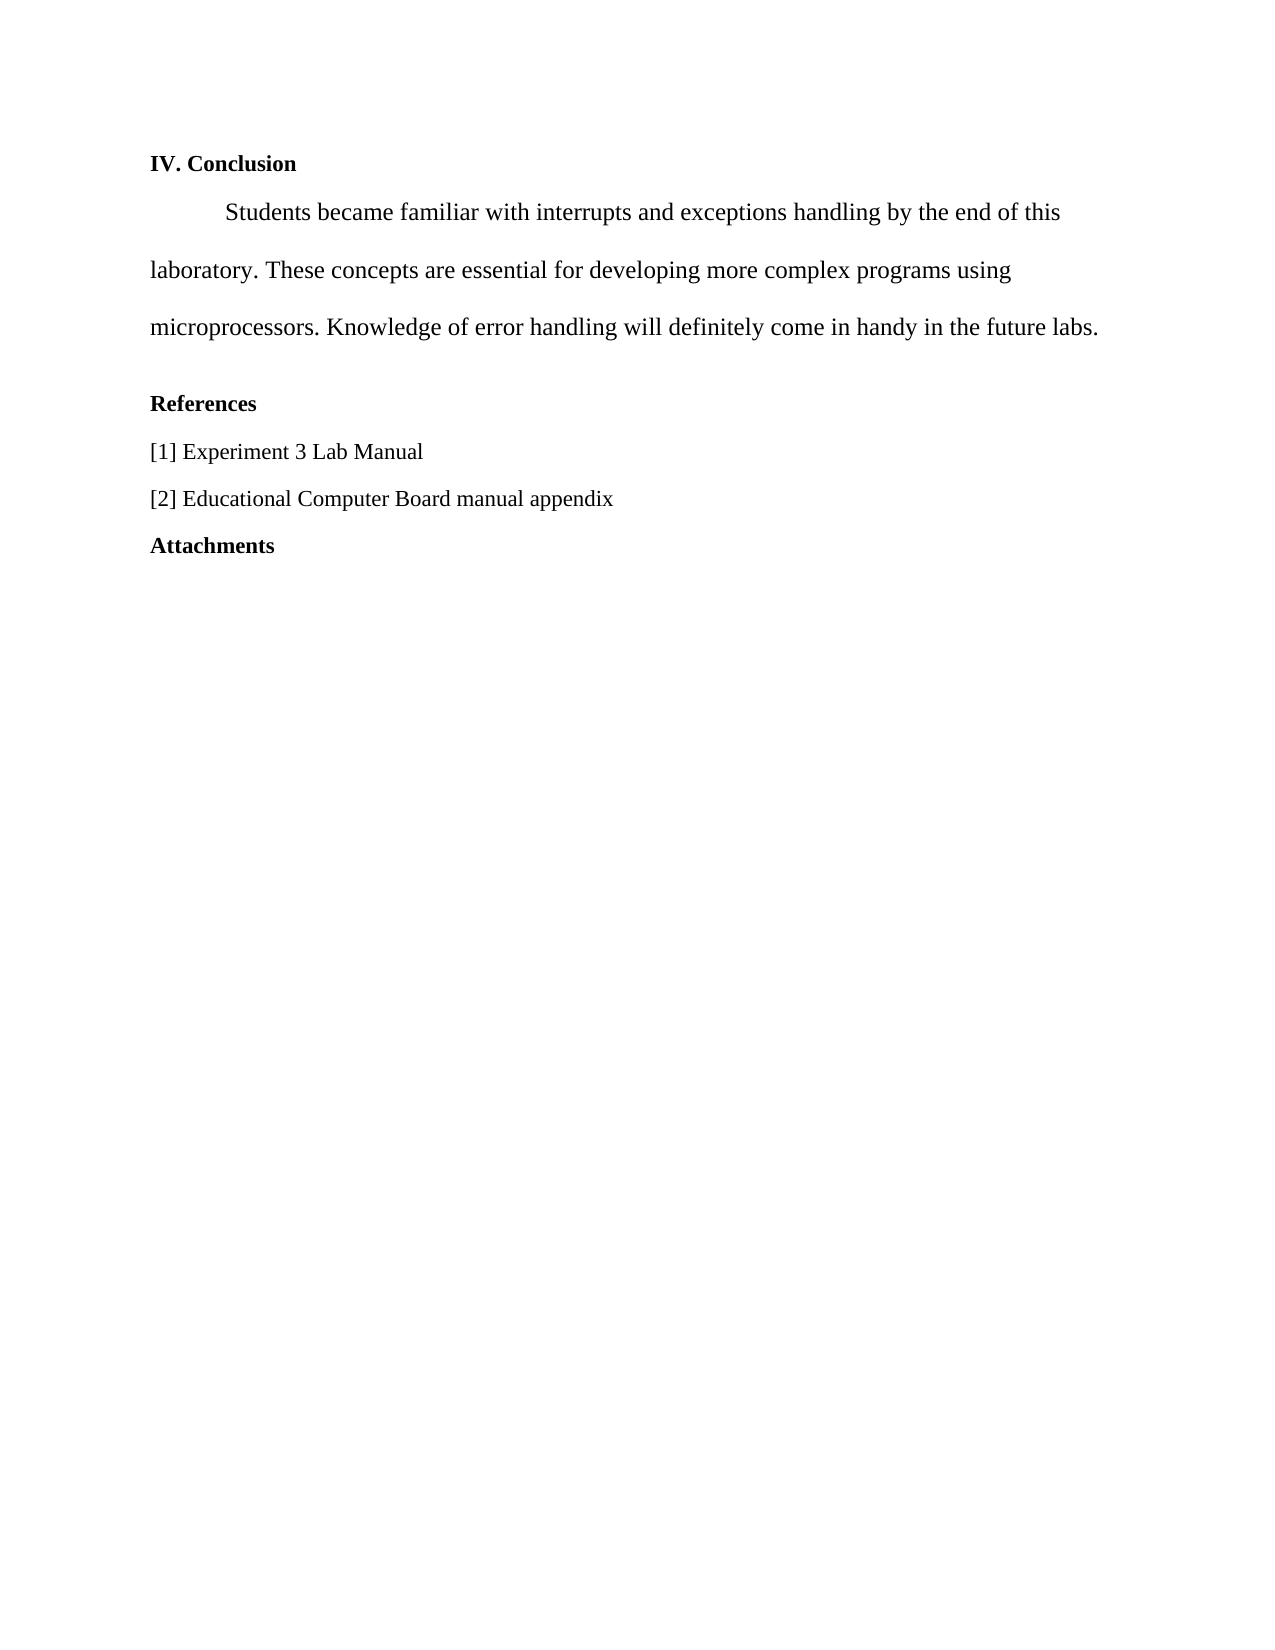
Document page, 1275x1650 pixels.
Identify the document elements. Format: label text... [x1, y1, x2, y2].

text Students became familiar with interrupts and exceptions handling by the end of this laboratory. These concepts are essential for developing more complex programs using microprocessors. Knowledge of error handling will definitely come in handy in the future labs. [150, 197, 1125, 341]
text [2] Educational Computer Board manual appendix [150, 485, 1125, 511]
text References [150, 391, 1125, 417]
text Attachments [150, 532, 1125, 558]
text [1] Experiment 3 Lab Manual [150, 438, 1125, 464]
text IV. Conclusion [150, 150, 1125, 176]
